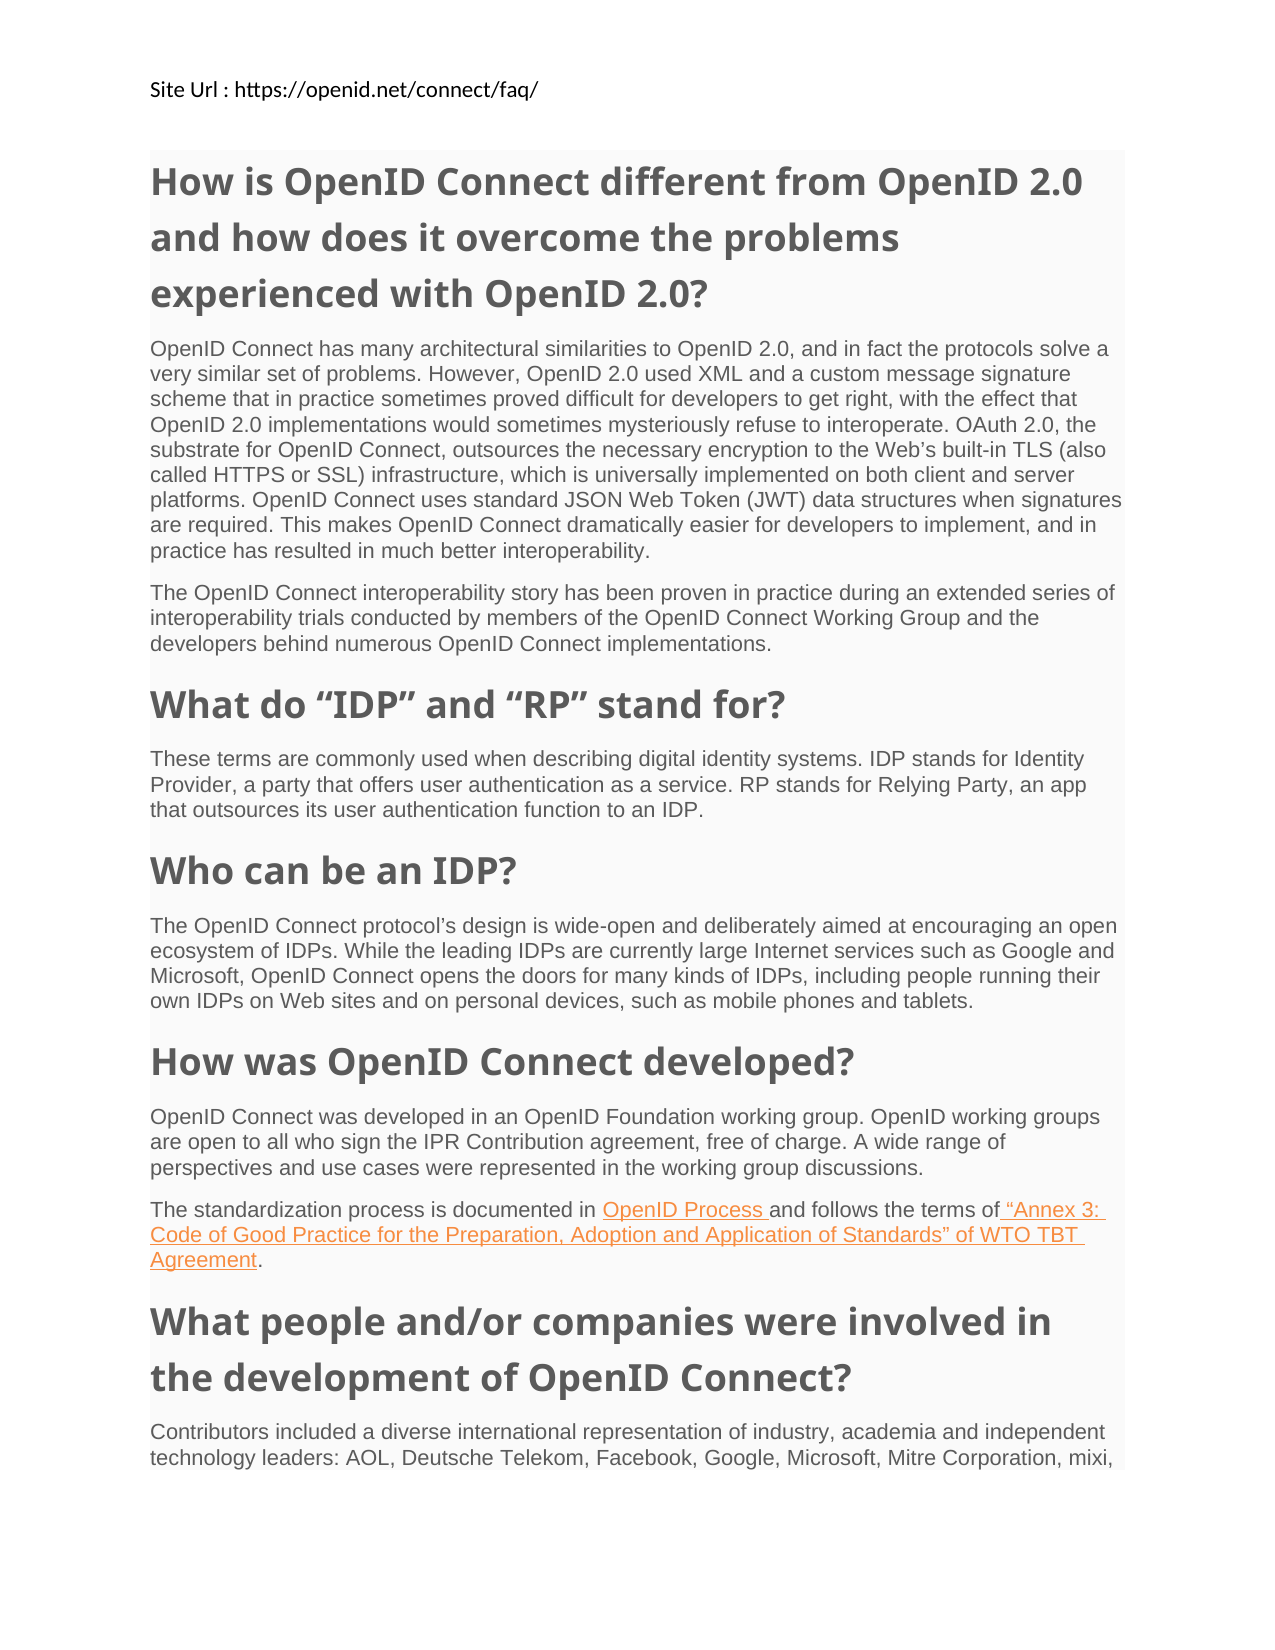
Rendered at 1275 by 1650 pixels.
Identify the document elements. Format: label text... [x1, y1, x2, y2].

text How was OpenID Connect developed? [150, 1031, 1125, 1087]
text The OpenID Connect protocol’s design is wide-open and deliberately aimed at encouraging an open ecosystem of IDPs. While the leading IDPs are currently large Internet services such as Google and Microsoft, OpenID Connect opens the doors for many kinds of IDPs, including people running their own IDPs on Web sites and on personal devices, such as mobile phones and tablets. [150, 912, 1125, 1013]
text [150, 1419, 1125, 1470]
text The standardization process is documented in OpenID Process and follows the terms of “Annex 3: Code of Good Practice for the Preparation, Adoption and Application of Standards” of WTO TBT Agreement. [150, 1197, 1125, 1272]
text OpenID Connect has many architectural similarities to OpenID 2.0, and in fact the protocols solve a very similar set of problems. However, OpenID 2.0 used XML and a custom message signature scheme that in practice sometimes proved difficult for developers to get right, with the effect that OpenID 2.0 implementations would sometimes mysteriously refuse to interoperate. OAuth 2.0, the substrate for OpenID Connect, outsources the necessary encryption to the Web’s built-in TLS (also called HTTPS or SSL) infrastructure, which is universally implemented on both client and server platforms. OpenID Connect uses standard JSON Web Token (JWT) data structures when signatures are required. This makes OpenID Connect dramatically easier for developers to implement, and in practice has resulted in much better interoperability. [150, 336, 1125, 563]
text OpenID Connect was developed in an OpenID Foundation working group. OpenID working groups are open to all who sign the IPR Contribution agreement, free of charge. A wide range of perspectives and use cases were represented in the working group discussions. [150, 1104, 1125, 1179]
text The OpenID Connect interoperability story has been proven in practice during an extended series of interoperability trials conducted by members of the OpenID Connect Working Group and the developers behind numerous OpenID Connect implementations. [150, 580, 1125, 656]
text What do “IDP” and “RP” stand for? [150, 673, 1125, 729]
text These terms are commonly used when describing digital identity systems. IDP stands for Identity Provider, a party that offers user authentication as a service. RP stands for Relying Party, an app that outsources its user authentication function to an IDP. [150, 746, 1125, 822]
text Who can be an IDP? [150, 839, 1125, 895]
text How is OpenID Connect different from OpenID 2.0 and how does it overcome the problems experienced with OpenID 2.0? [150, 150, 1125, 319]
text What people and/or companies were involved in the development of OpenID Connect? [150, 1289, 1125, 1402]
